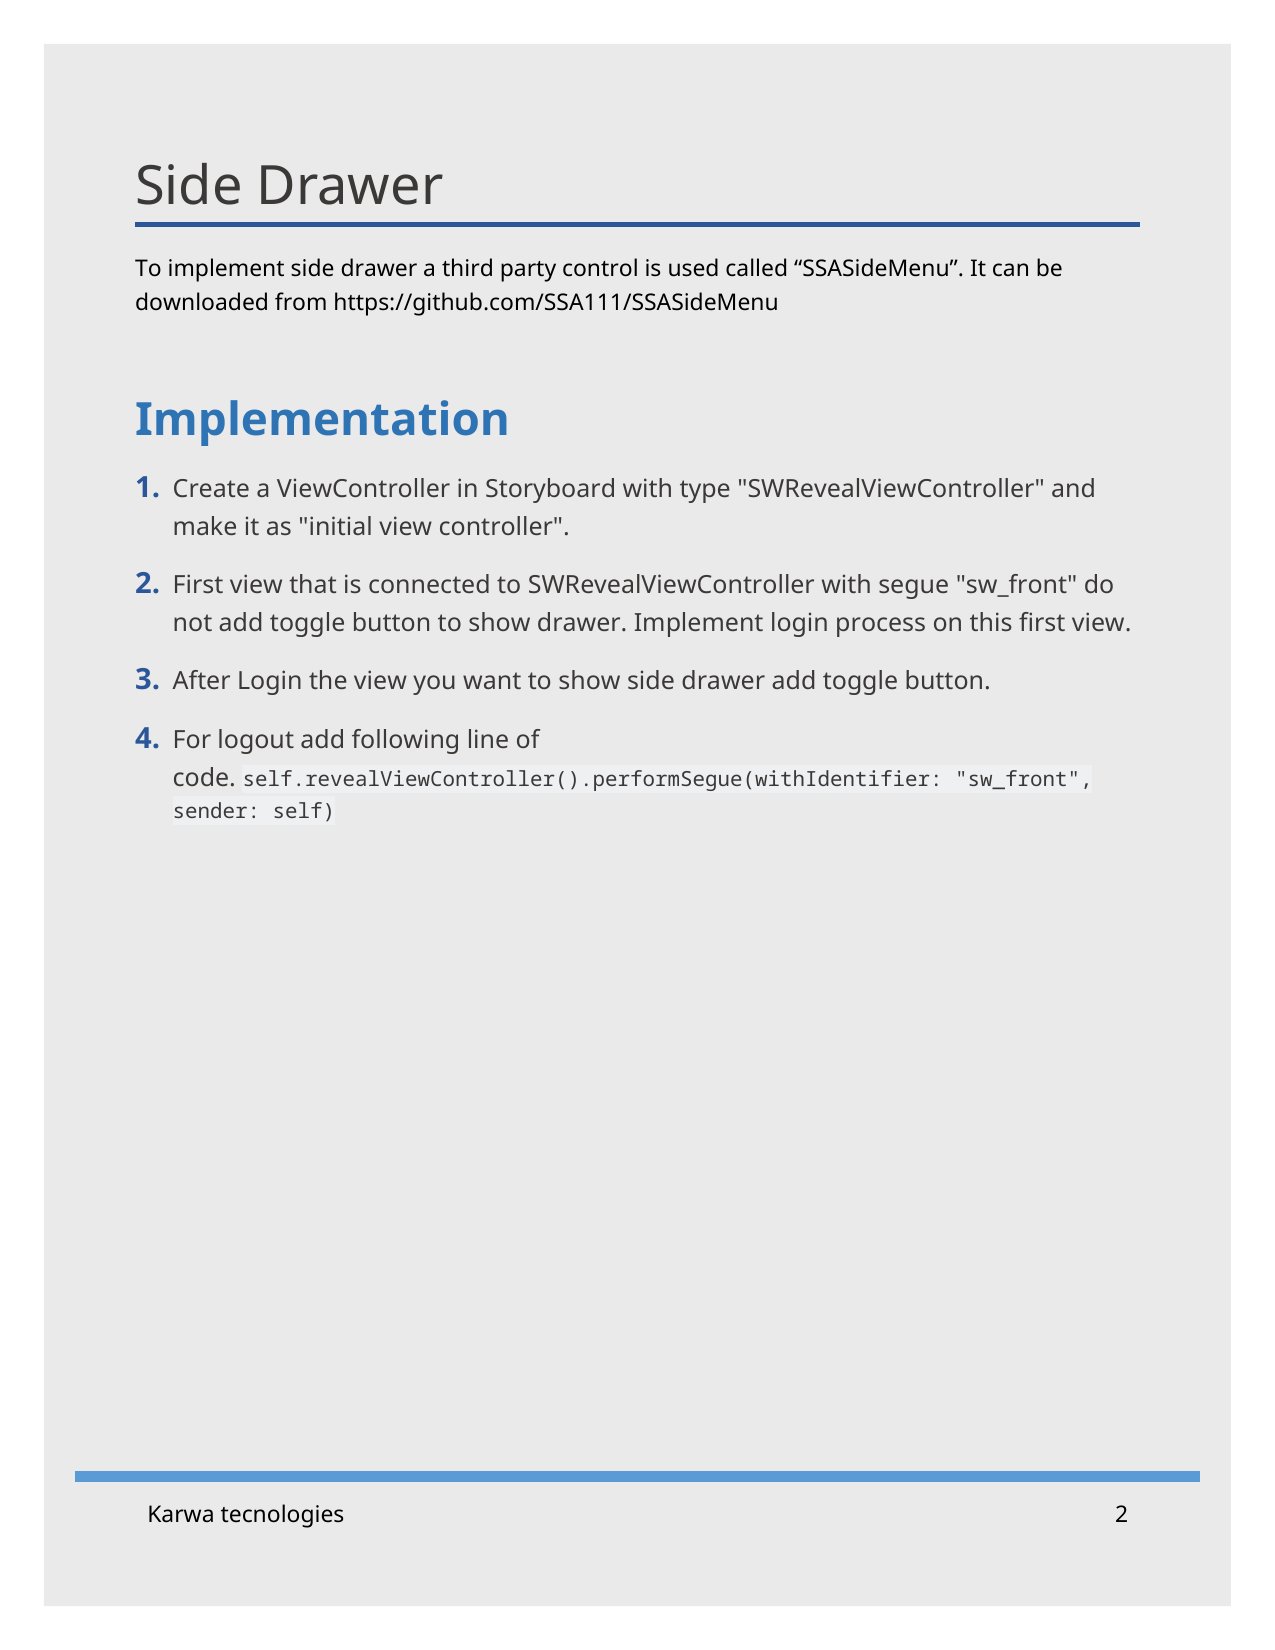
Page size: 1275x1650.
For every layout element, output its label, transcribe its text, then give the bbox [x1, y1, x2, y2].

list For logout add following line of code. self.revealViewController().performSegue(withIdentifier: "sw_front", sender: self) [135, 718, 1140, 825]
subtitle Side Drawer [135, 147, 1140, 222]
list First view that is connected to SWRevealViewController with segue "sw_front" do not add toggle button to show drawer. Implement login process on this first view. [135, 562, 1140, 639]
list Create a ViewController in Storyboard with type "SWRevealViewController" and make it as "initial view controller". [135, 466, 1140, 543]
text To implement side drawer a third party control is used called “SSASideMenu”. It can be downloaded from https://github.com/SSA111/SSASideMenu [135, 252, 1140, 317]
list After Login the view you want to show side drawer add toggle button. [135, 658, 1140, 698]
subtitle Implementation [135, 387, 1140, 449]
